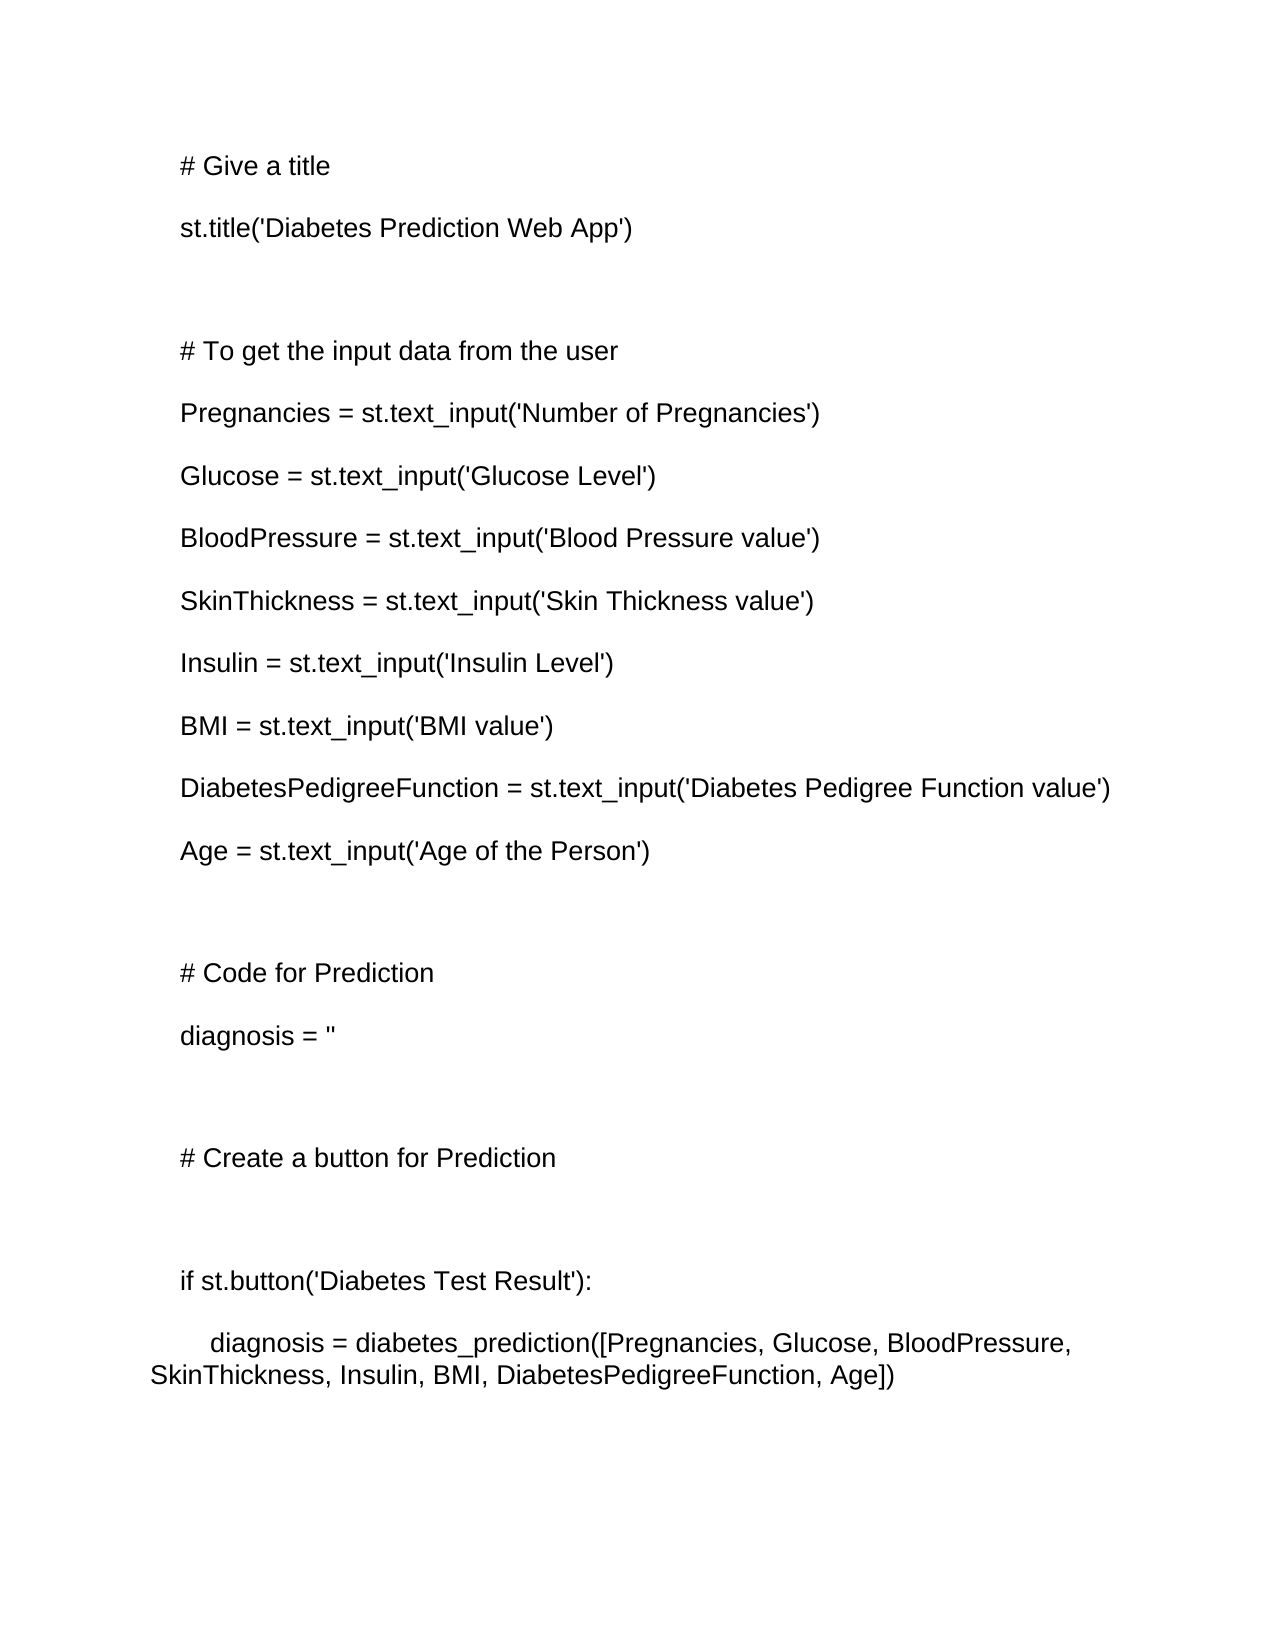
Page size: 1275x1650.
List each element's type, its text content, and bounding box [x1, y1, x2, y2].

text # To get the input data from the user [150, 335, 1125, 366]
text BloodPressure = st.text_input('Blood Pressure value') [150, 522, 1125, 554]
text DiabetesPedigreeFunction = st.text_input('Diabetes Pedigree Function value') [150, 772, 1125, 804]
text SkinThickness = st.text_input('Skin Thickness value') [150, 585, 1125, 616]
text Pregnancies = st.text_input('Number of Pregnancies') [150, 397, 1125, 429]
text # Code for Prediction [150, 957, 1125, 989]
text st.title('Diabetes Prediction Web App') [150, 212, 1125, 244]
text diagnosis = diabetes_prediction([Pregnancies, Glucose, BloodPressure, SkinThickness, Insulin, BMI, DiabetesPedigreeFunction, Age]) [150, 1327, 1125, 1390]
text BMI = st.text_input('BMI value') [150, 710, 1125, 741]
text if st.button('Diabetes Test Result'): [150, 1265, 1125, 1296]
text Age = st.text_input('Age of the Person') [150, 835, 1125, 866]
text # Create a button for Prediction [150, 1142, 1125, 1174]
text # Give a title [150, 150, 1125, 181]
text diagnosis = '' [150, 1020, 1125, 1051]
text Glucose = st.text_input('Glucose Level') [150, 460, 1125, 491]
text Insulin = st.text_input('Insulin Level') [150, 647, 1125, 679]
